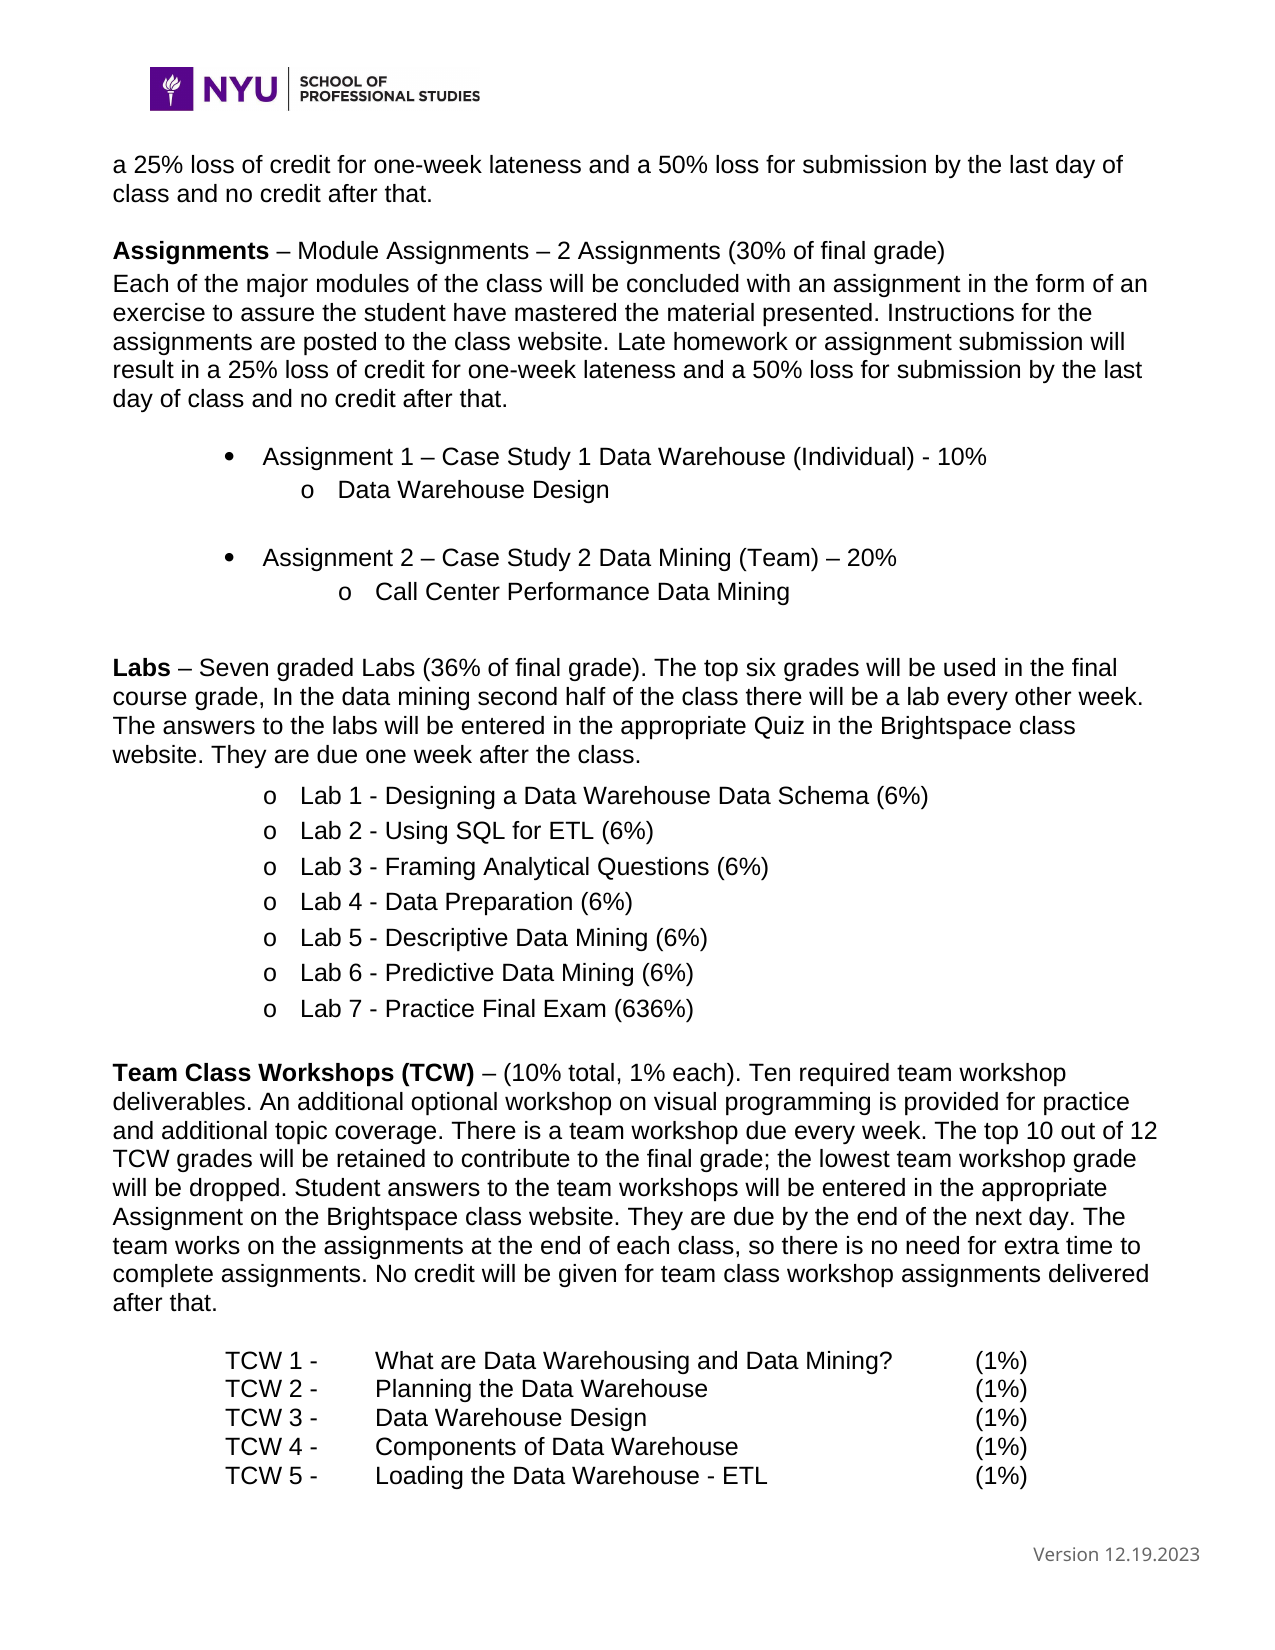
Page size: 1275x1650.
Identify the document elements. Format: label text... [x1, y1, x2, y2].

list Lab 7 - Practice Final Exam (636%) [262, 994, 1162, 1025]
text Team Class Workshops (TCW) – (10% total, 1% each). Ten required team workshop deliverables. An additional optional workshop on visual programming is provided for practice and additional topic coverage. There is a team workshop due every week. The top 10 out of 12 TCW grades will be retained to contribute to the final grade; the lowest team workshop grade will be dropped. Student answers to the team workshops will be entered in the appropriate Assignment on the Brightspace class website. They are due by the end of the next day. The team works on the assignments at the end of each class, so there is no need for extra time to complete assignments. No credit will be given for team class workshop assignments delivered after that. [112, 1058, 1162, 1317]
text Each of the major modules of the class will be concluded with an assignment in the form of an exercise to assure the student have mastered the material presented. Instructions for the assignments are posted to the class website. Late homework or assignment submission will result in a 25% loss of credit for one-week lateness and a 50% loss for submission by the last day of class and no credit after that. [112, 269, 1162, 413]
list Lab 1 - Designing a Data Warehouse Data Schema (6%) [262, 781, 1162, 812]
text Assignments – Module Assignments – 2 Assignments (30% of final grade) [112, 236, 1162, 265]
text TCW 2 - Planning the Data Warehouse (1%) [225, 1374, 1162, 1403]
list Lab 6 - Predictive Data Mining (6%) [262, 958, 1162, 989]
list Call Center Performance Data Mining [337, 577, 1162, 607]
text TCW 4 - Components of Data Warehouse (1%) [225, 1432, 1162, 1461]
list Data Warehouse Design [300, 475, 1162, 506]
picture [150, 67, 480, 111]
text TCW 1 - What are Data Warehousing and Data Mining? (1%) [225, 1346, 1162, 1374]
list Assignment 2 – Case Study 2 Data Mining (Team) – 20% [225, 543, 1162, 572]
list Lab 3 - Framing Analytical Questions (6%) [262, 852, 1162, 883]
text TCW 5 - Loading the Data Warehouse - ETL (1%) [225, 1461, 1162, 1489]
list Assignment 1 – Case Study 1 Data Warehouse (Individual) - 10% [225, 442, 1162, 471]
list Lab 4 - Data Preparation (6%) [262, 887, 1162, 918]
text TCW 3 - Data Warehouse Design (1%) [225, 1403, 1162, 1432]
list Lab 2 - Using SQL for ETL (6%) [262, 816, 1162, 847]
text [112, 150, 1162, 207]
list Lab 5 - Descriptive Data Mining (6%) [262, 923, 1162, 954]
text Labs – Seven graded Labs (36% of final grade). The top six grades will be used in the final course grade, In the data mining second half of the class there will be a lab every other week. The answers to the labs will be entered in the appropriate Quiz in the Brightspace class website. They are due one week after the class. [112, 653, 1162, 768]
